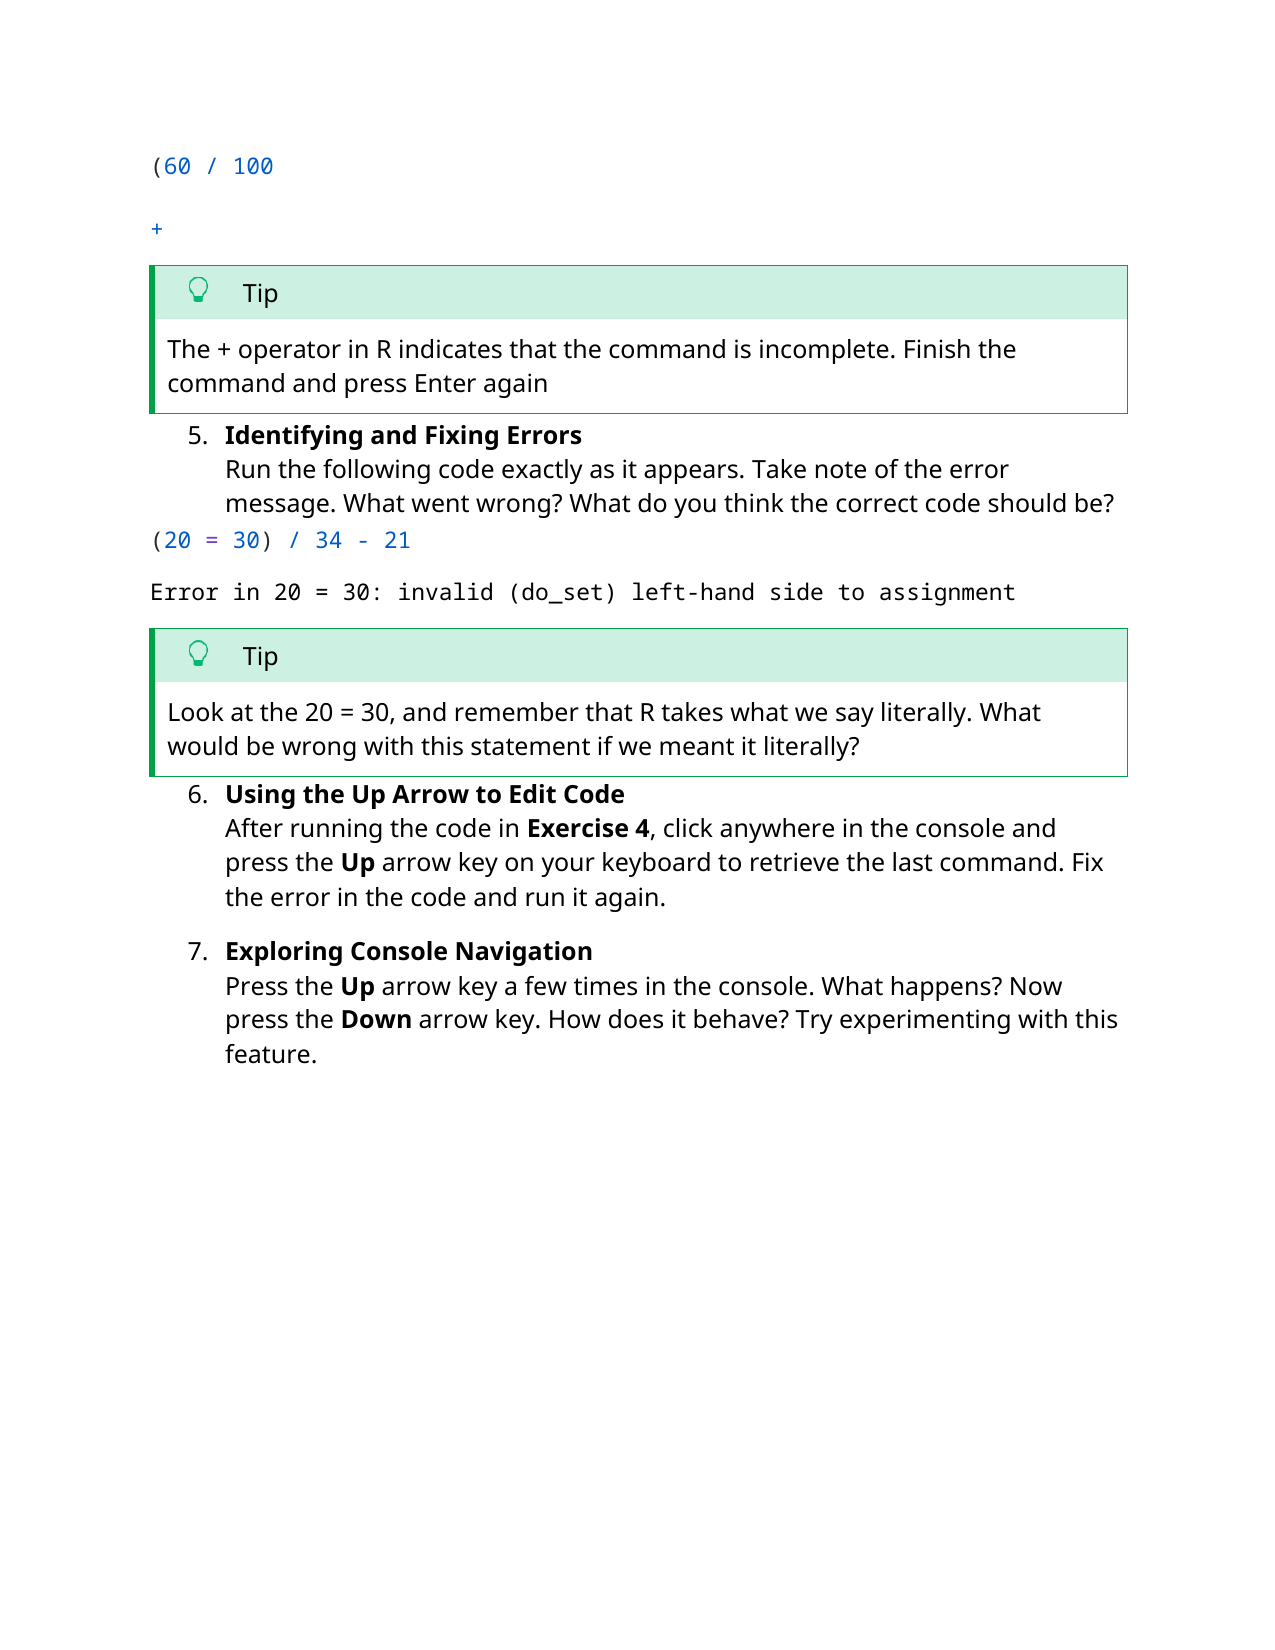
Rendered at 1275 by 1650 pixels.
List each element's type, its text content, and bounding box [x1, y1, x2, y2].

table_header Tip [155, 266, 1127, 319]
picture [186, 277, 211, 302]
text (20 = 30) / 34 - 21 [150, 523, 1125, 555]
table_header Tip [155, 629, 1127, 682]
text (60 / 100 + [150, 150, 1125, 244]
picture [186, 640, 211, 666]
table_cell The + operator in R indicates that the command is incomplete. Finish the command and press Enter again [155, 319, 1127, 413]
table_cell Look at the 20 = 30, and remember that R takes what we say literally. What would be wrong with this statement if we meant it literally? [155, 682, 1127, 776]
list Identifying and Fixing Errors Run the following code exactly as it appears. Take note of the error message. What went wrong? What do you think the correct code should be? [187, 418, 1125, 520]
text Error in 20 = 30: invalid (do_set) left-hand side to assignment [150, 576, 1125, 607]
list Exploring Console Navigation Press the Up arrow key a few times in the console. What happens? Now press the Down arrow key. How does it behave? Try experimenting with this feature. [187, 934, 1125, 1070]
list Using the Up Arrow to Edit Code After running the code in Exercise 4, click anywhere in the console and press the Up arrow key on your keyboard to retrieve the last command. Fix the error in the code and run it again. [187, 777, 1125, 913]
